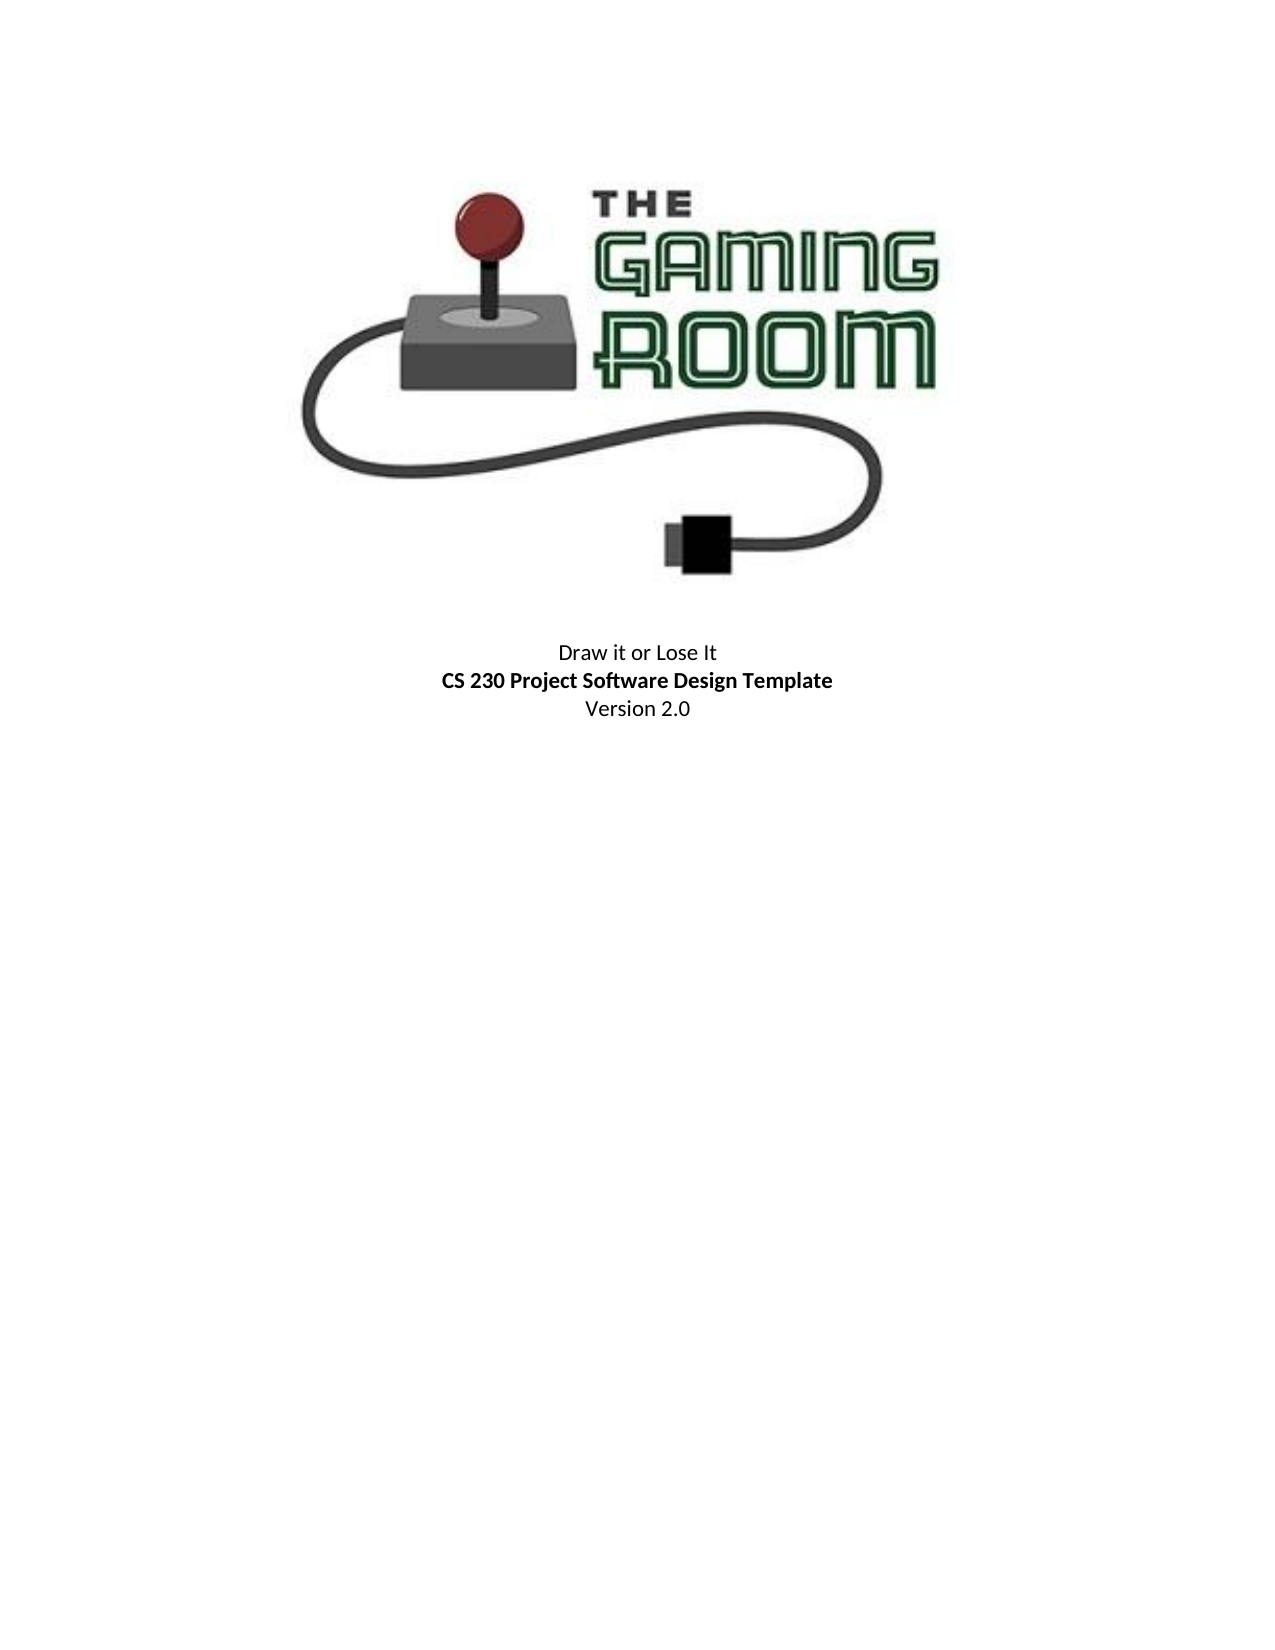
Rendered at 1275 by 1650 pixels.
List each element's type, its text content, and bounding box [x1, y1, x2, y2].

text Version 2.0 [150, 694, 1125, 722]
picture [220, 150, 1055, 611]
title Draw it or Lose It [150, 638, 1125, 666]
subtitle CS 230 Project Software Design Template [150, 666, 1125, 694]
